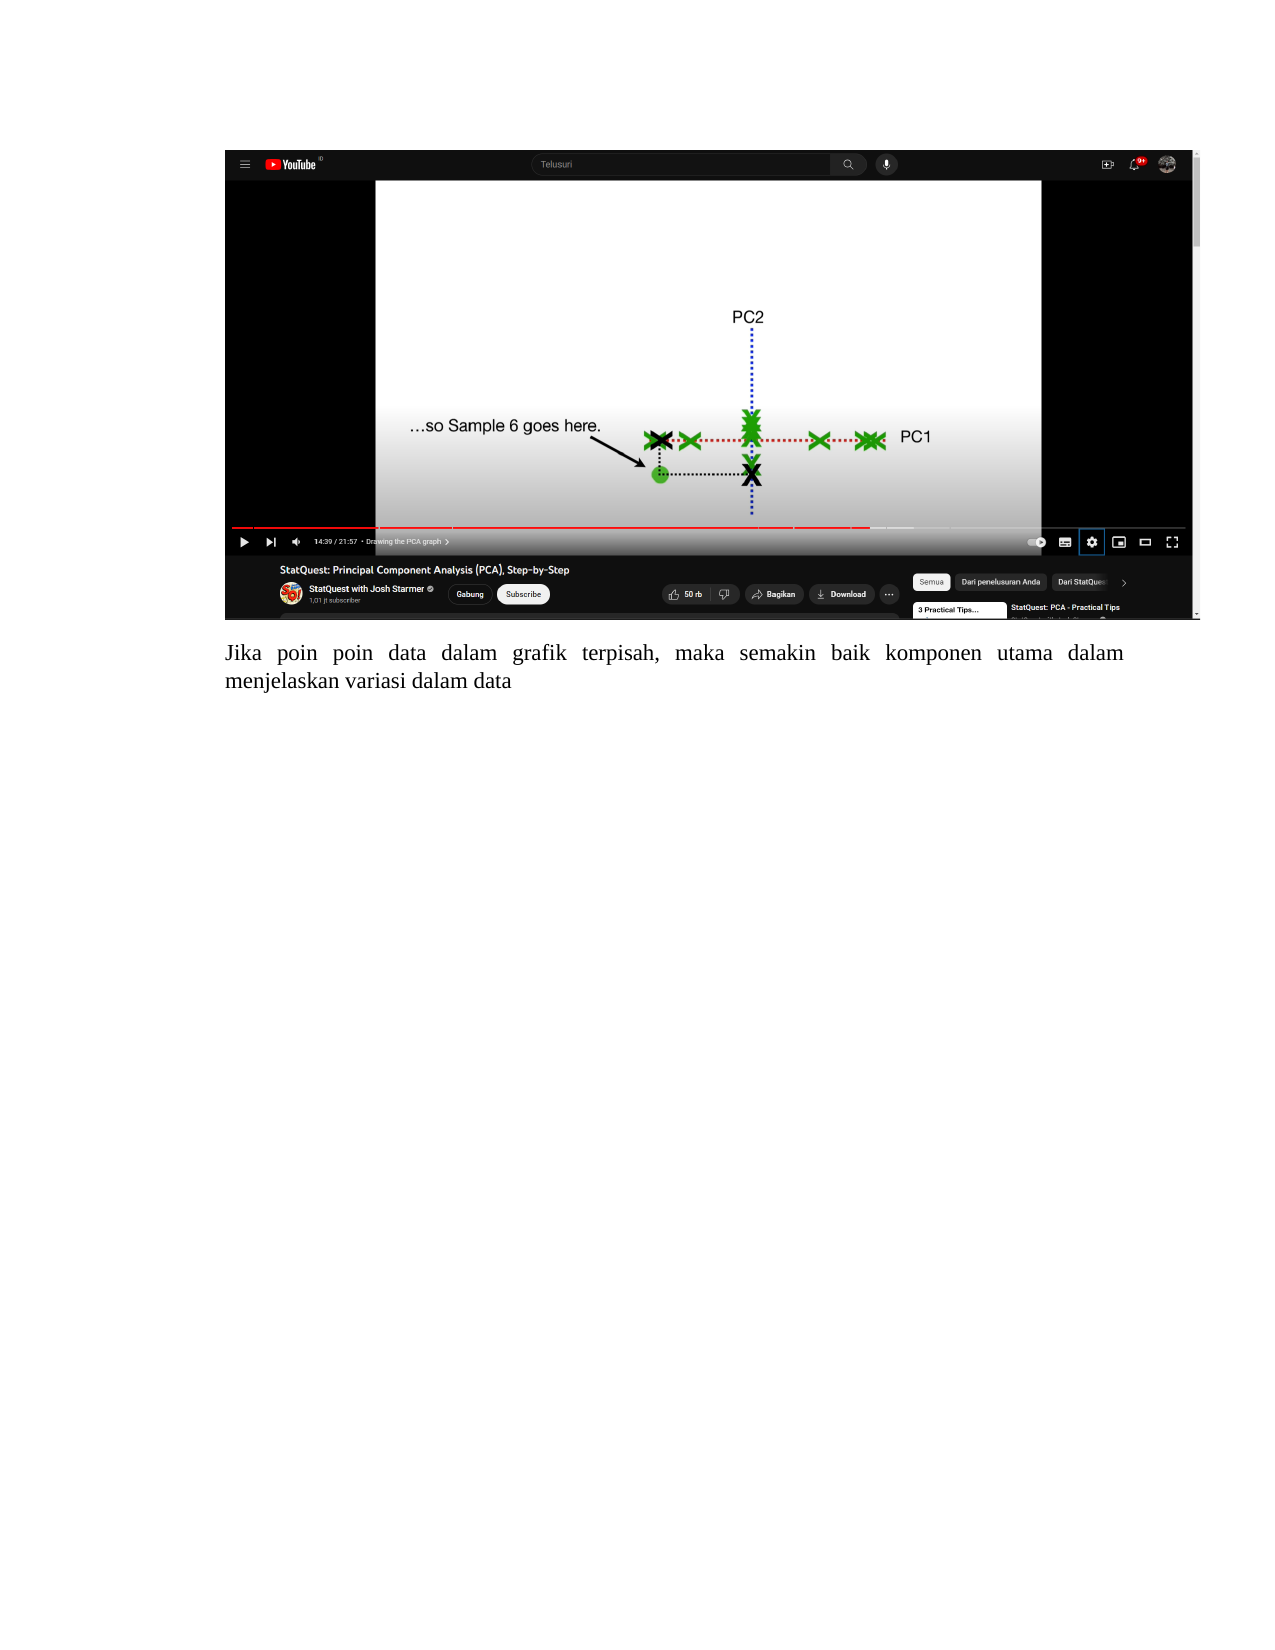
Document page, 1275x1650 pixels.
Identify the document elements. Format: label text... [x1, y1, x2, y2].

text Jika poin poin data dalam grafik terpisah, maka semakin baik komponen utama dalam menjelaskan variasi dalam data [225, 638, 1125, 693]
picture [225, 150, 1200, 620]
